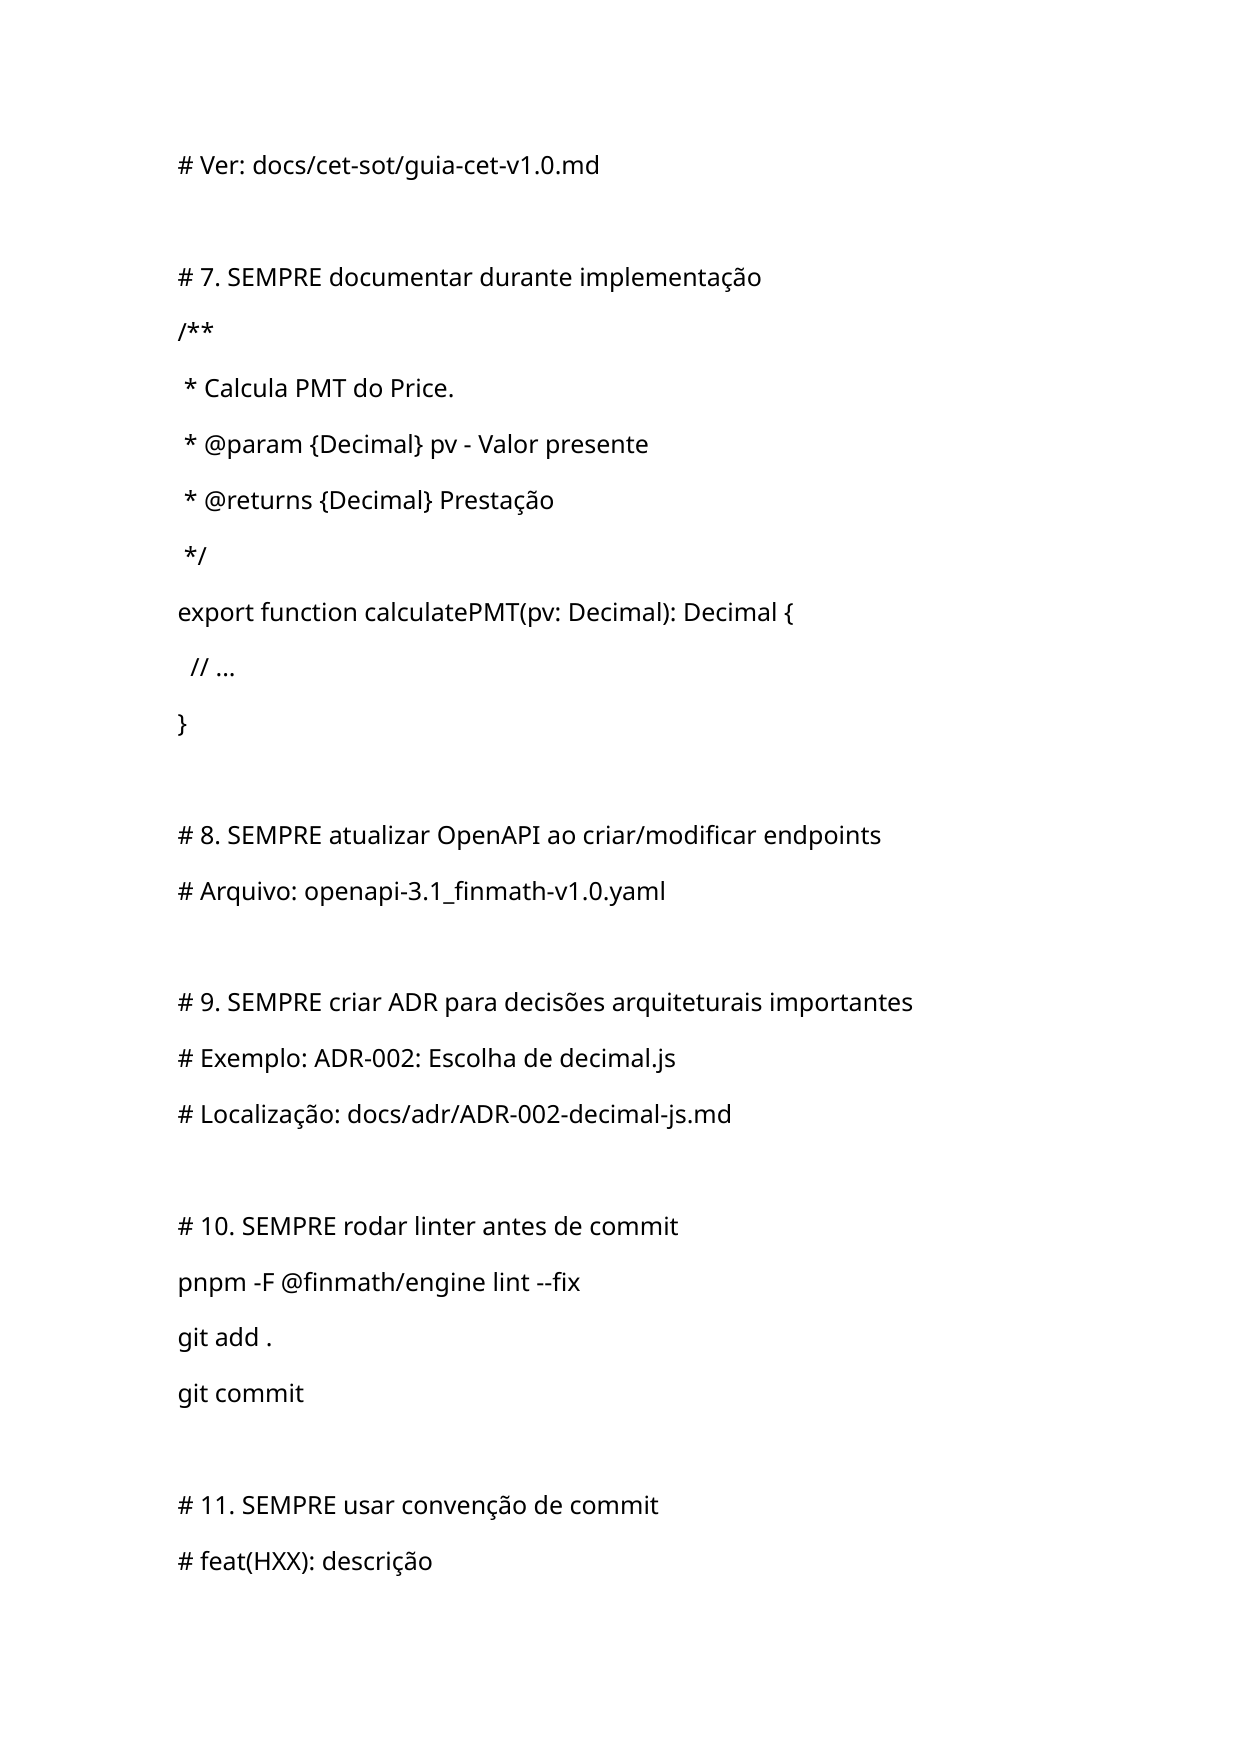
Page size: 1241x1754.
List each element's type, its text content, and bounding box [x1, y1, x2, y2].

text * Calcula PMT do Price. [177, 371, 1063, 405]
text # feat(HXX): descrição [177, 1543, 1063, 1577]
text # Exemplo: ADR-002: Escolha de decimal.js [177, 1041, 1063, 1075]
text // ... [177, 650, 1063, 684]
text # 7. SEMPRE documentar durante implementação [177, 259, 1063, 293]
text # 10. SEMPRE rodar linter antes de commit [177, 1208, 1063, 1242]
text # 11. SEMPRE usar convenção de commit [177, 1488, 1063, 1522]
text * @returns {Decimal} Prestação [177, 483, 1063, 517]
text pnpm -F @finmath/engine lint --fix [177, 1264, 1063, 1298]
text # Arquivo: openapi-3.1_finmath-v1.0.yaml [177, 873, 1063, 907]
text git commit [177, 1376, 1063, 1410]
text */ [177, 538, 1063, 572]
text # 9. SEMPRE criar ADR para decisões arquiteturais importantes [177, 985, 1063, 1019]
text * @param {Decimal} pv - Valor presente [177, 427, 1063, 461]
text export function calculatePMT(pv: Decimal): Decimal { [177, 594, 1063, 628]
text # Localização: docs/adr/ADR-002-decimal-js.md [177, 1097, 1063, 1131]
text # Ver: docs/cet-sot/guia-cet-v1.0.md [177, 148, 1063, 182]
text /** [177, 315, 1063, 349]
text git add . [177, 1320, 1063, 1354]
text } [177, 706, 1063, 740]
text # 8. SEMPRE atualizar OpenAPI ao criar/modificar endpoints [177, 818, 1063, 852]
